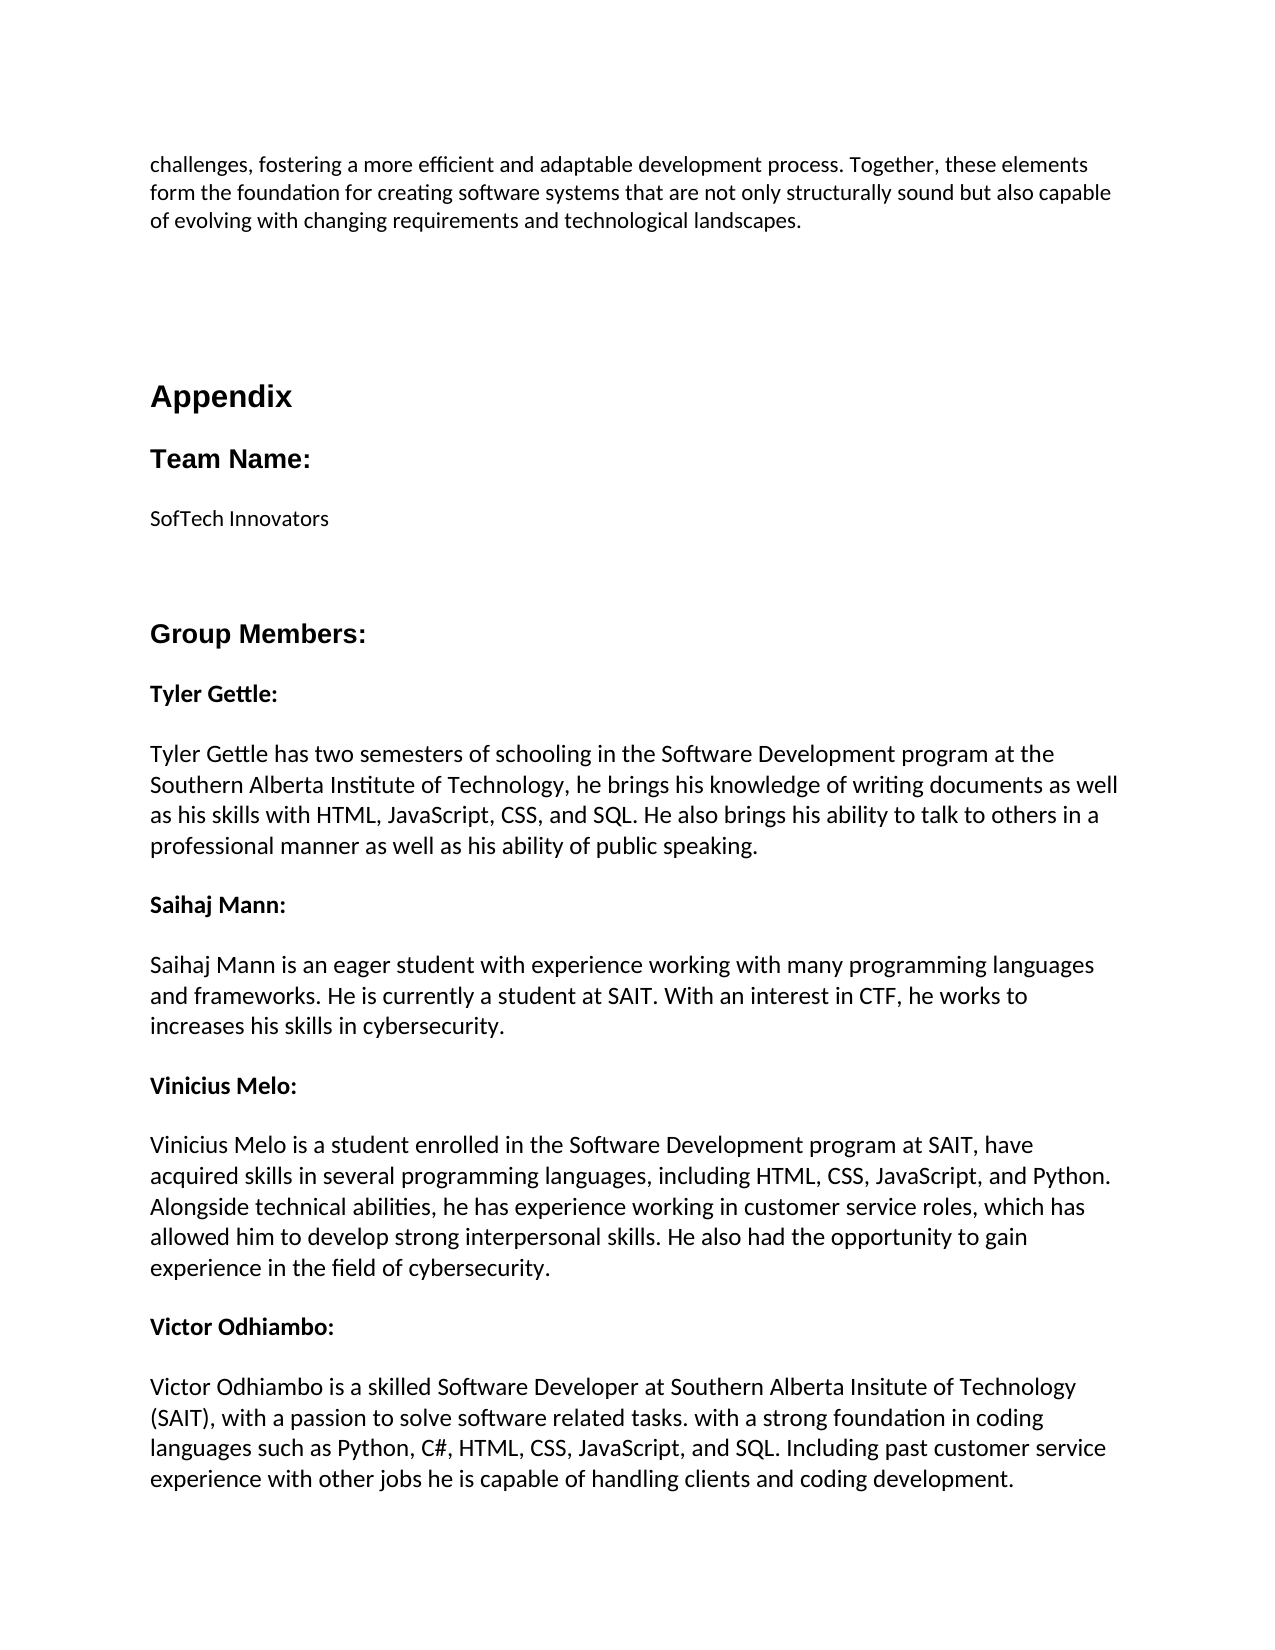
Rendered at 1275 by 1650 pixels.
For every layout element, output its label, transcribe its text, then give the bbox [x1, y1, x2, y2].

text Tyler Gettle has two semesters of schooling in the Software Development program at the Southern Alberta Institute of Technology, he brings his knowledge of writing documents as well as his skills with HTML, JavaScript, CSS, and SQL. He also brings his ability to talk to others in a professional manner as well as his ability of public speaking. [150, 738, 1125, 860]
text Group Members: [150, 618, 1125, 649]
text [150, 150, 1125, 234]
text Saihaj Mann is an eager student with experience working with many programming languages and frameworks. He is currently a student at SAIT. With an interest in CTF, he works to increases his skills in cybersecurity. [150, 949, 1125, 1041]
text Saihaj Mann: [150, 889, 1125, 920]
text SofTech Innovators [150, 504, 1125, 532]
text Victor Odhiambo: [150, 1311, 1125, 1342]
text Tyler Gettle: [150, 679, 1125, 709]
text Team Name: [150, 443, 1125, 475]
text Victor Odhiambo is a skilled Software Developer at Southern Alberta Insitute of Technology (SAIT), with a passion to solve software related tasks. with a strong foundation in coding languages such as Python, C#, HTML, CSS, JavaScript, and SQL. Including past customer service experience with other jobs he is capable of handling clients and coding development. [150, 1371, 1125, 1493]
text Appendix [150, 378, 1125, 414]
text Vinicius Melo is a student enrolled in the Software Development program at SAIT, have acquired skills in several programming languages, including HTML, CSS, JavaScript, and Python. Alongside technical abilities, he has experience working in customer service roles, which has allowed him to develop strong interpersonal skills. He also had the opportunity to gain experience in the field of cybersecurity. [150, 1130, 1125, 1282]
text Vinicius Melo: [150, 1070, 1125, 1101]
